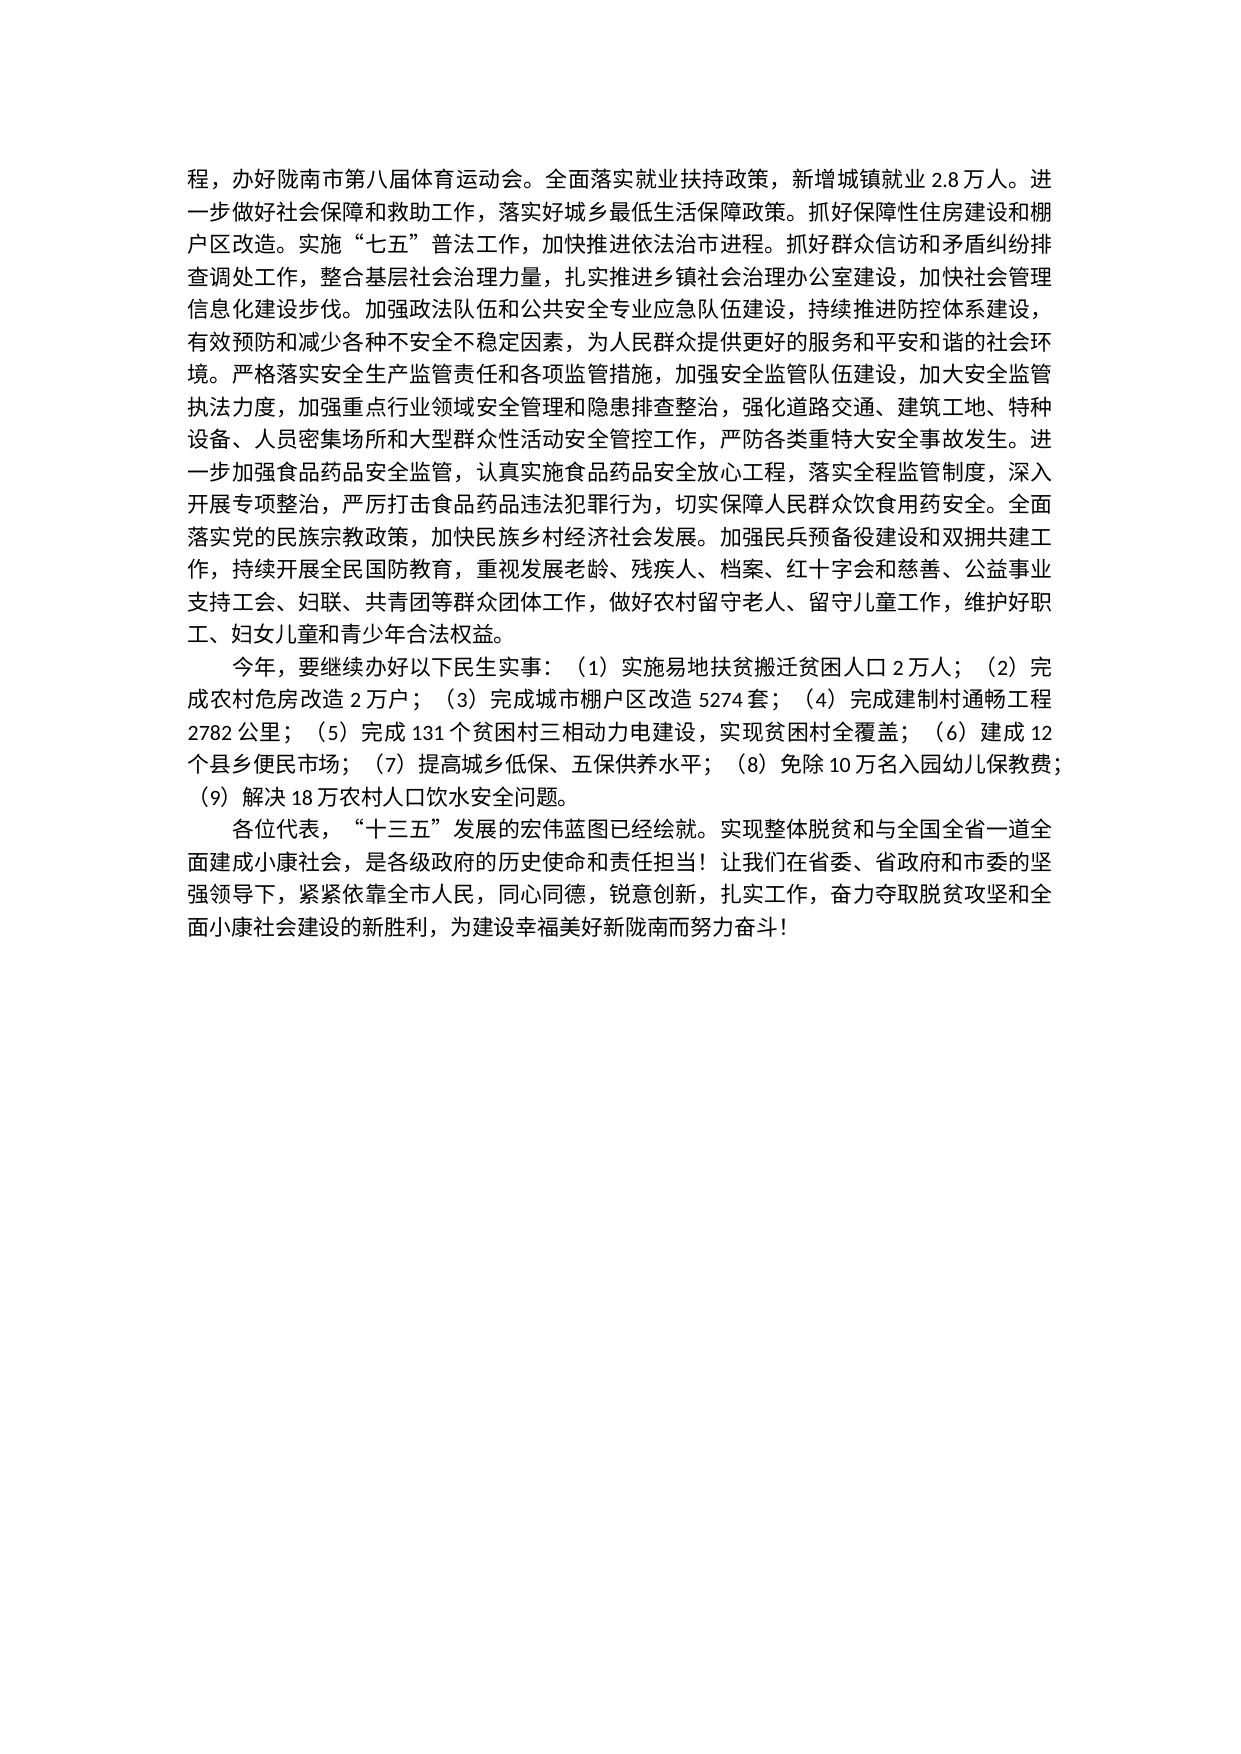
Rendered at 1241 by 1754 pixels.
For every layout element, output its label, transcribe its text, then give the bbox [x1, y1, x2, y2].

text 今年，要继续办好以下民生实事：（1）实施易地扶贫搬迁贫困人口2万人；（2）完成农村危房改造2万户；（3）完成城市棚户区改造5274套；（4）完成建制村通畅工程2782公里；（5）完成131个贫困村三相动力电建设，实现贫困村全覆盖；（6）建成12个县乡便民市场；（7）提高城乡低保、五保供养水平；（8）免除10万名入园幼儿保教费；（9）解决18万农村人口饮水安全问题。 [187, 649, 1053, 812]
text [187, 162, 1053, 649]
text 各位代表，“十三五”发展的宏伟蓝图已经绘就。实现整体脱贫和与全国全省一道全面建成小康社会，是各级政府的历史使命和责任担当！让我们在省委、省政府和市委的坚强领导下，紧紧依靠全市人民，同心同德，锐意创新，扎实工作，奋力夺取脱贫攻坚和全面小康社会建设的新胜利，为建设幸福美好新陇南而努力奋斗！ [187, 812, 1053, 942]
